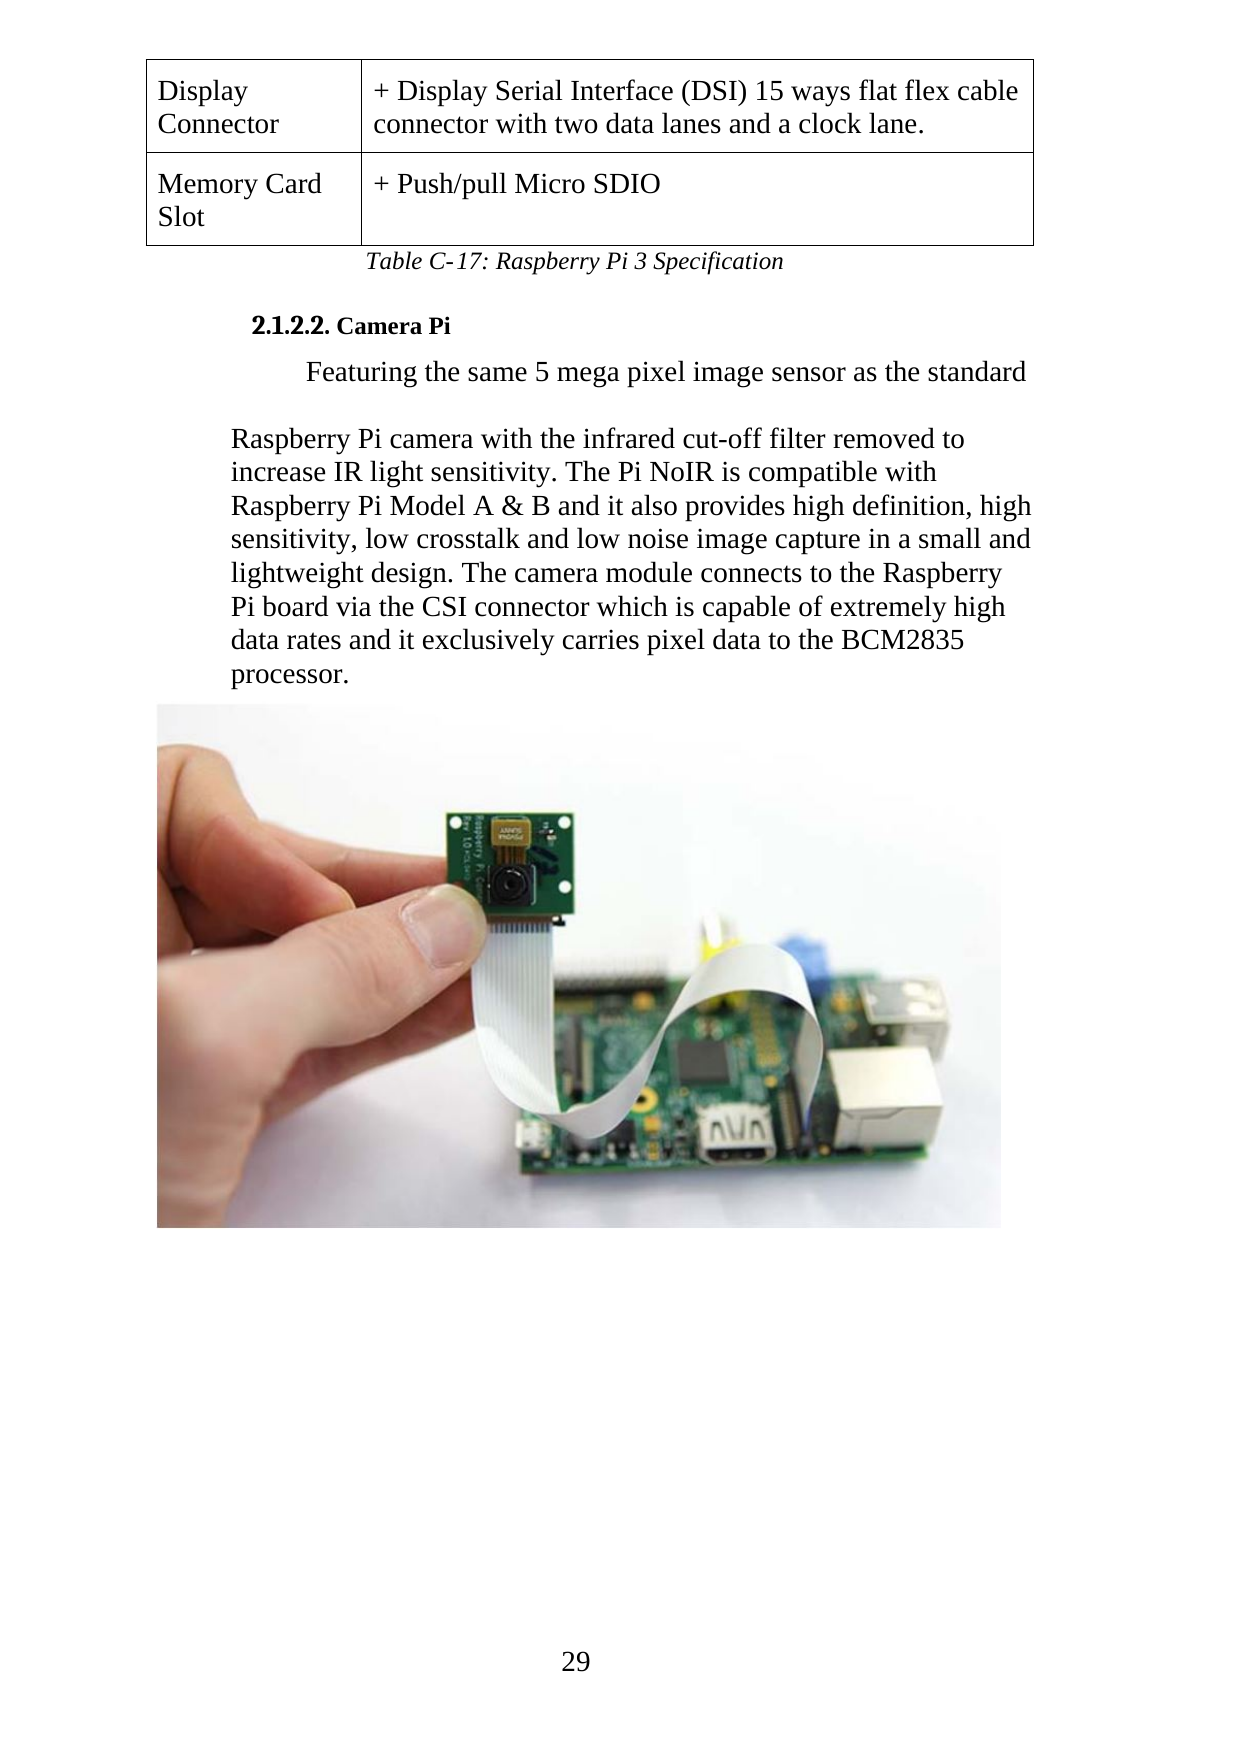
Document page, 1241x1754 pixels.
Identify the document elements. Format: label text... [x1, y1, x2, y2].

table_cell Display Connector [147, 60, 361, 152]
table_cell + Push/pull Micro SDIO [362, 153, 1033, 245]
picture [155, 701, 1001, 1229]
text Featuring the same 5 mega pixel image sensor as the standard Raspberry Pi camera with the infrared cut-off filter removed to increase IR light sensitivity. The Pi NoIR is compatible with Raspberry Pi Model A & B and it also provides high definition, high sensitivity, low crosstalk and low noise image capture in a small and lightweight design. The camera module connects to the Raspberry Pi board via the CSI connector which is capable of extremely high data rates and it exclusively carries pixel data to the BCM2835 processor. [231, 354, 1033, 689]
table_cell Memory Card Slot [147, 153, 361, 245]
table_cell + Display Serial Interface (DSI) 15 ways flat flex cable connector with two data lanes and a clock lane. [362, 60, 1033, 152]
subtitle Camera Pi [148, 310, 1033, 341]
